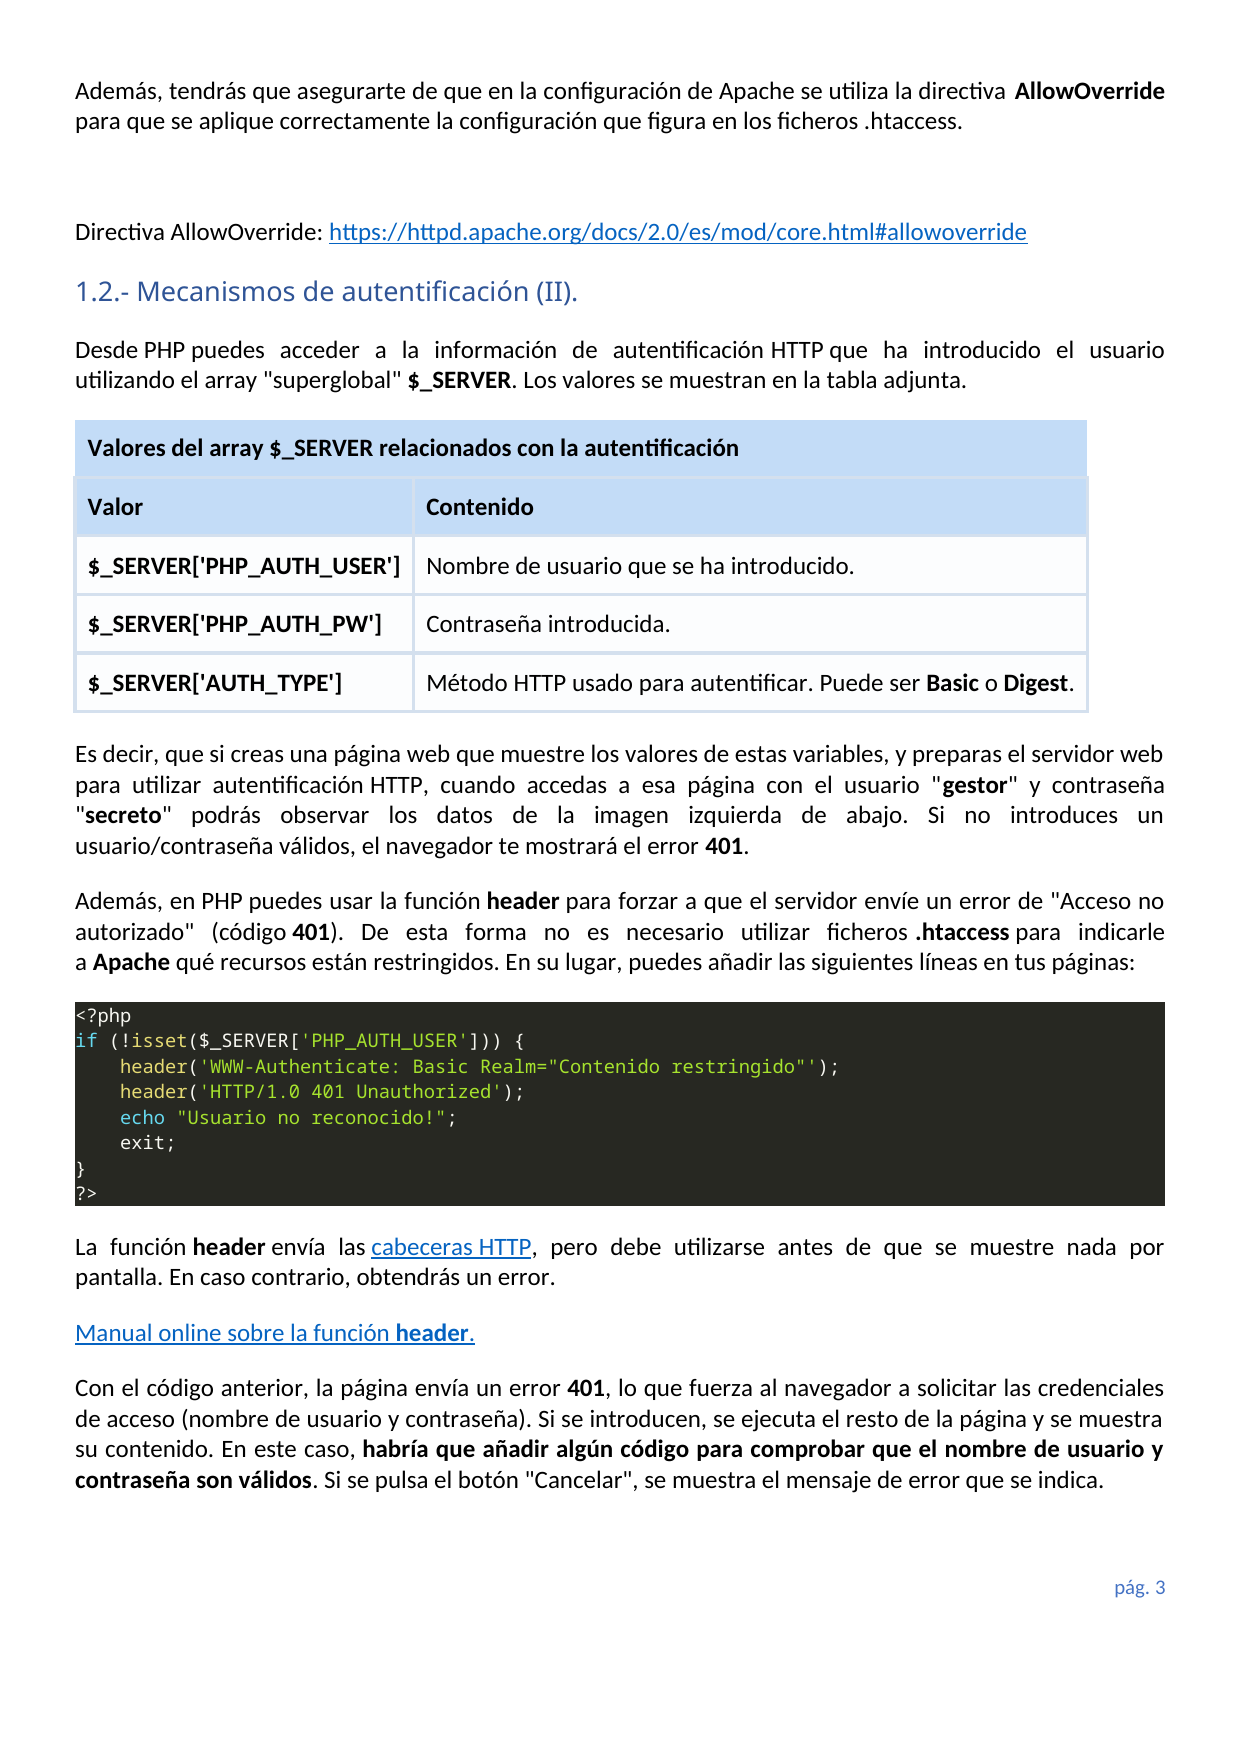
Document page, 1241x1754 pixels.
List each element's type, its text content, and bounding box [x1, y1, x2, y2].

text Desde PHP puedes acceder a la información de autentificación HTTP que ha introducido el usuario utilizando el array "superglobal" $_SERVER. Los valores se muestran en la tabla adjunta. [75, 334, 1165, 395]
text header('HTTP/1.0 401 Unauthorized'); [75, 1078, 1165, 1104]
text Además, en PHP puedes usar la función header para forzar a que el servidor envíe un error de "Acceso no autorizado" (código 401). De esta forma no es necesario utilizar ficheros .htaccess para indicarle a Apache qué recursos están restringidos. En su lugar, puedes añadir las siguientes líneas en tus páginas: [75, 885, 1165, 977]
table_cell Método HTTP usado para autentificar. Puede ser Basic o Digest. [415, 655, 1086, 710]
text } [75, 1155, 1165, 1181]
text header('WWW-Authenticate: Basic Realm="Contenido restringido"'); [75, 1053, 1165, 1078]
table_cell Valor [77, 479, 412, 534]
text ?> [75, 1181, 1165, 1206]
text echo "Usuario no reconocido!"; [75, 1104, 1165, 1129]
table_cell $_SERVER['PHP_AUTH_USER'] [77, 537, 412, 593]
table_cell $_SERVER['PHP_AUTH_PW'] [77, 596, 412, 651]
text Manual online sobre la función header. [75, 1317, 1165, 1348]
text if (!isset($_SERVER['PHP_AUTH_USER'])) { [75, 1027, 1165, 1053]
table_cell Nombre de usuario que se ha introducido. [415, 537, 1086, 593]
subtitle 1.2.- Mecanismos de autentificación (II). [75, 272, 1165, 309]
text <?php [75, 1002, 1165, 1027]
table_cell Contraseña introducida. [415, 596, 1086, 651]
text exit; [75, 1129, 1165, 1155]
table_header Valores del array $_SERVER relacionados con la autentificación [75, 420, 1087, 476]
text Con el código anterior, la página envía un error 401, lo que fuerza al navegador a solicitar las credenciales de acceso (nombre de usuario y contraseña). Si se introducen, se ejecuta el resto de la página y se muestra su contenido. En este caso, habría que añadir algún código para comprobar que el nombre de usuario y contraseña son válidos. Si se pulsa el botón "Cancelar", se muestra el mensaje de error que se indica. [75, 1373, 1165, 1495]
text Es decir, que si creas una página web que muestre los valores de estas variables, y preparas el servidor web para utilizar autentificación HTTP, cuando accedas a esa página con el usuario "gestor" y contraseña "secreto" podrás observar los datos de la imagen izquierda de abajo. Si no introduces un usuario/contraseña válidos, el navegador te mostrará el error 401. [75, 738, 1165, 860]
table_cell Contenido [415, 479, 1086, 534]
text Además, tendrás que asegurarte de que en la configuración de Apache se utiliza la directiva AllowOverride para que se aplique correctamente la configuración que figura en los ficheros .htaccess. [75, 75, 1165, 136]
table_cell $_SERVER['AUTH_TYPE'] [77, 655, 412, 710]
text La función header envía las cabeceras HTTP, pero debe utilizarse antes de que se muestre nada por pantalla. En caso contrario, obtendrás un error. [75, 1231, 1165, 1292]
text Directiva AllowOverride: https://httpd.apache.org/docs/2.0/es/mod/core.html#allowoverride [75, 217, 1165, 247]
